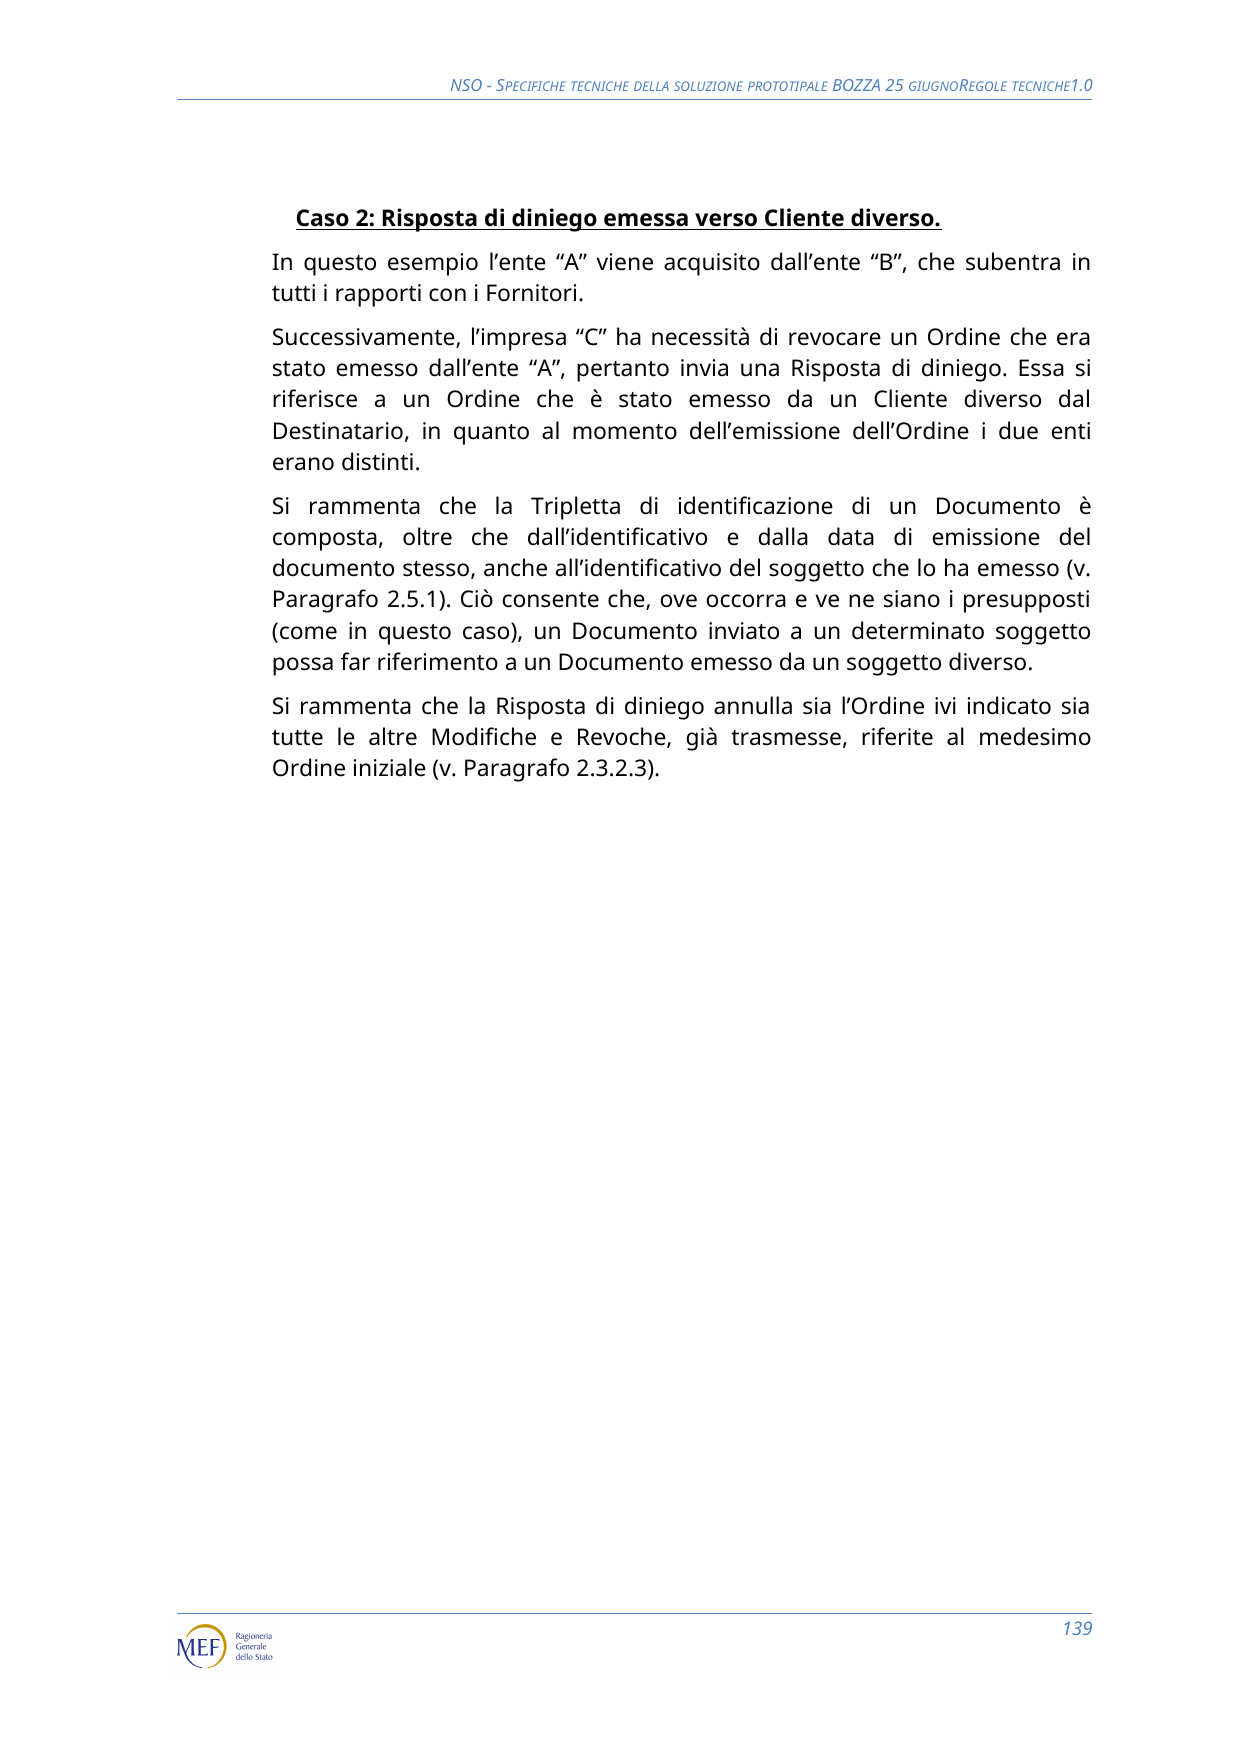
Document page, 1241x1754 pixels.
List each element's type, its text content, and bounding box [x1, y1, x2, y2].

text Si rammenta che la Tripletta di identificazione di un Documento è composta, oltre che dall’identificativo e dalla data di emissione del documento stesso, anche all’identificativo del soggetto che lo ha emesso (v. Paragrafo 2.5.1). Ciò consente che, ove occorra e ve ne siano i presupposti (come in questo caso), un Documento inviato a un determinato soggetto possa far riferimento a un Documento emesso da un soggetto diverso. [272, 490, 1092, 677]
text Caso 2: Risposta di diniego emessa verso Cliente diverso. [295, 202, 1092, 233]
text Successivamente, l’impresa “C” ha necessità di revocare un Ordine che era stato emesso dall’ente “A”, pertanto invia una Risposta di diniego. Essa si riferisce a un Ordine che è stato emesso da un Cliente diverso dal Destinatario, in quanto al momento dell’emissione dell’Ordine i due enti erano distinti. [272, 321, 1092, 477]
text Si rammenta che la Risposta di diniego annulla sia l’Ordine ivi indicato sia tutte le altre Modifiche e Revoche, già trasmesse, riferite al medesimo Ordine iniziale (v. Paragrafo 2.3.2.3). [272, 690, 1092, 783]
text In questo esempio l’ente “A” viene acquisito dall’ente “B”, che subentra in tutti i rapporti con i Fornitori. [272, 246, 1092, 308]
picture [168, 1616, 278, 1677]
